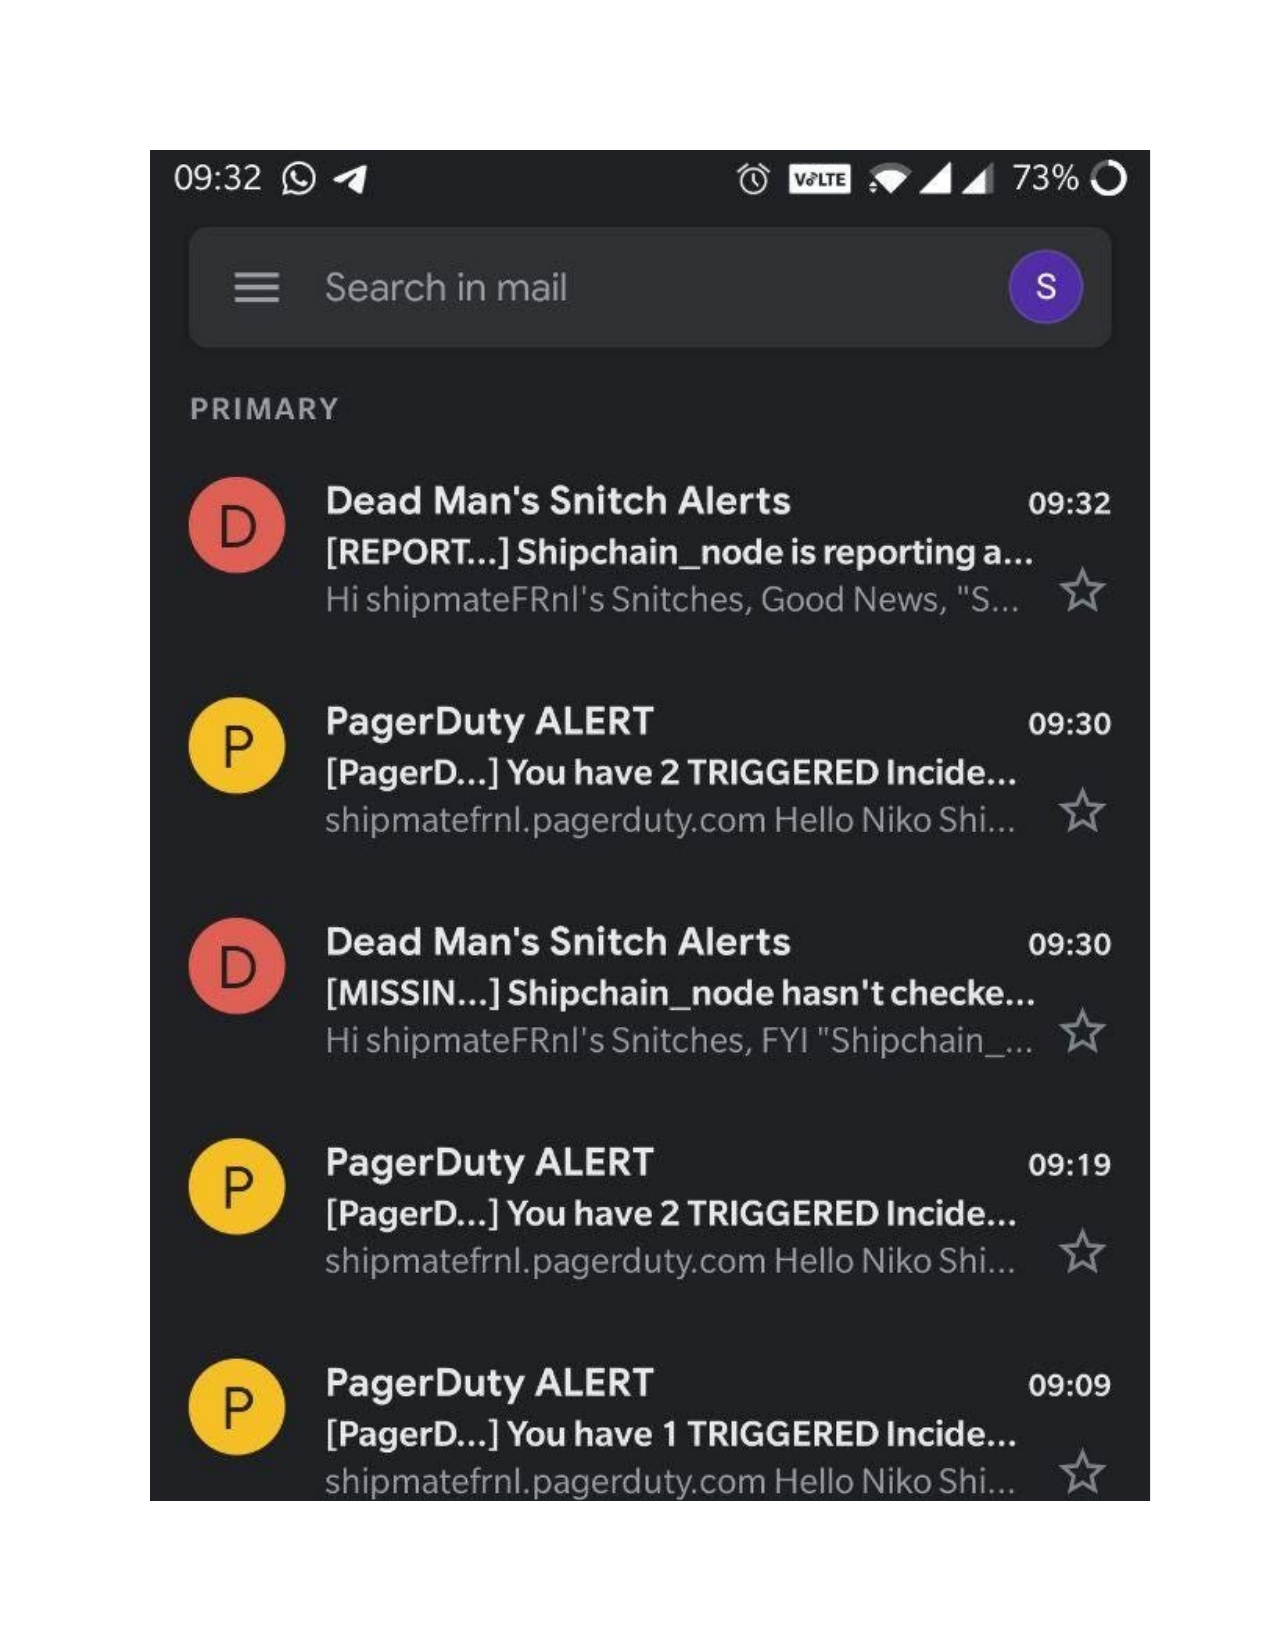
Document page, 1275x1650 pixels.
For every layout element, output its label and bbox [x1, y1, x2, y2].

picture [150, 150, 1150, 1501]
